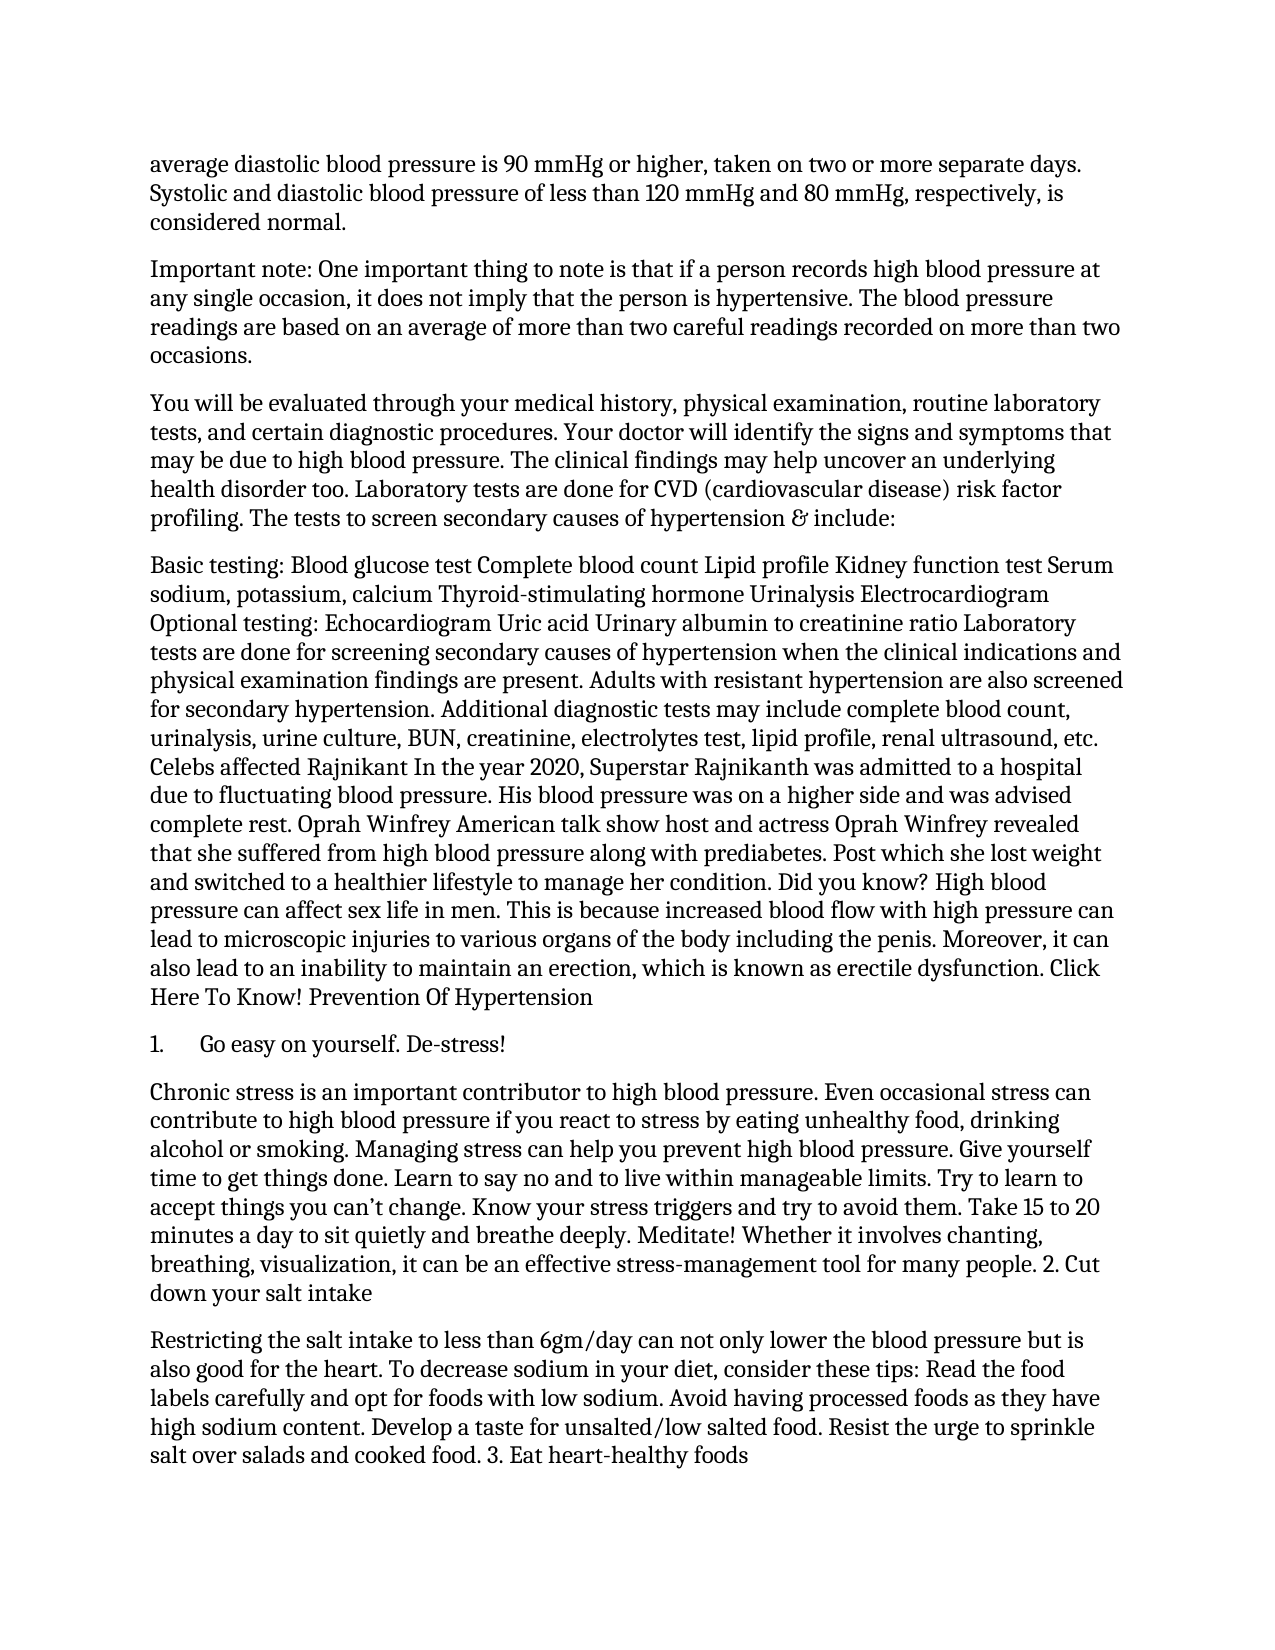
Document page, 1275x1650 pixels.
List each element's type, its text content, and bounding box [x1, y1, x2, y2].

list Go easy on yourself. De-stress! [150, 1030, 1125, 1059]
text Restricting the salt intake to less than 6gm/day can not only lower the blood pressure but is also good for the heart. To decrease sodium in your diet, consider these tips: Read the food labels carefully and opt for foods with low sodium. Avoid having processed foods as they have high sodium content. Develop a taste for unsalted/low salted food. Resist the urge to sprinkle salt over salads and cooked food. 3. Eat heart-healthy foods [150, 1326, 1125, 1470]
text Basic testing: Blood glucose test Complete blood count Lipid profile Kidney function test Serum sodium, potassium, calcium Thyroid-stimulating hormone Urinalysis Electrocardiogram Optional testing: Echocardiogram Uric acid Urinary albumin to creatinine ratio Laboratory tests are done for screening secondary causes of hypertension when the clinical indications and physical examination findings are present. Adults with resistant hypertension are also screened for secondary hypertension. Additional diagnostic tests may include complete blood count, urinalysis, urine culture, BUN, creatinine, electrolytes test, lipid profile, renal ultrasound, etc. Celebs affected Rajnikant In the year 2020, Superstar Rajnikanth was admitted to a hospital due to fluctuating blood pressure. His blood pressure was on a higher side and was advised complete rest. Oprah Winfrey American talk show host and actress Oprah Winfrey revealed that she suffered from high blood pressure along with prediabetes. Post which she lost weight and switched to a healthier lifestyle to manage her condition. Did you know? High blood pressure can affect sex life in men. This is because increased blood flow with high pressure can lead to microscopic injuries to various organs of the body including the penis. Moreover, it can also lead to an inability to maintain an erection, which is known as erectile dysfunction. Click Here To Know! Prevention Of Hypertension [150, 551, 1125, 1011]
text Important note: One important thing to note is that if a person records high blood pressure at any single occasion, it does not imply that the person is hypertensive. The blood pressure readings are based on an average of more than two careful readings recorded on more than two occasions. [150, 255, 1125, 370]
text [150, 150, 1125, 236]
text Chronic stress is an important contributor to high blood pressure. Even occasional stress can contribute to high blood pressure if you react to stress by eating unhealthy food, drinking alcohol or smoking. Managing stress can help you prevent high blood pressure. Give yourself time to get things done. Learn to say no and to live within manageable limits. Try to learn to accept things you can’t change. Know your stress triggers and try to avoid them. Take 15 to 20 minutes a day to sit quietly and breathe deeply. Meditate! Whether it involves chanting, breathing, visualization, it can be an effective stress-management tool for many people. 2. Cut down your salt intake [150, 1077, 1125, 1307]
text You will be evaluated through your medical history, physical examination, routine laboratory tests, and certain diagnostic procedures. Your doctor will identify the signs and symptoms that may be due to high blood pressure. The clinical findings may help uncover an underlying health disorder too. Laboratory tests are done for CVD (cardiovascular disease) risk factor profiling. The tests to screen secondary causes of hypertension & include: [150, 389, 1125, 532]
